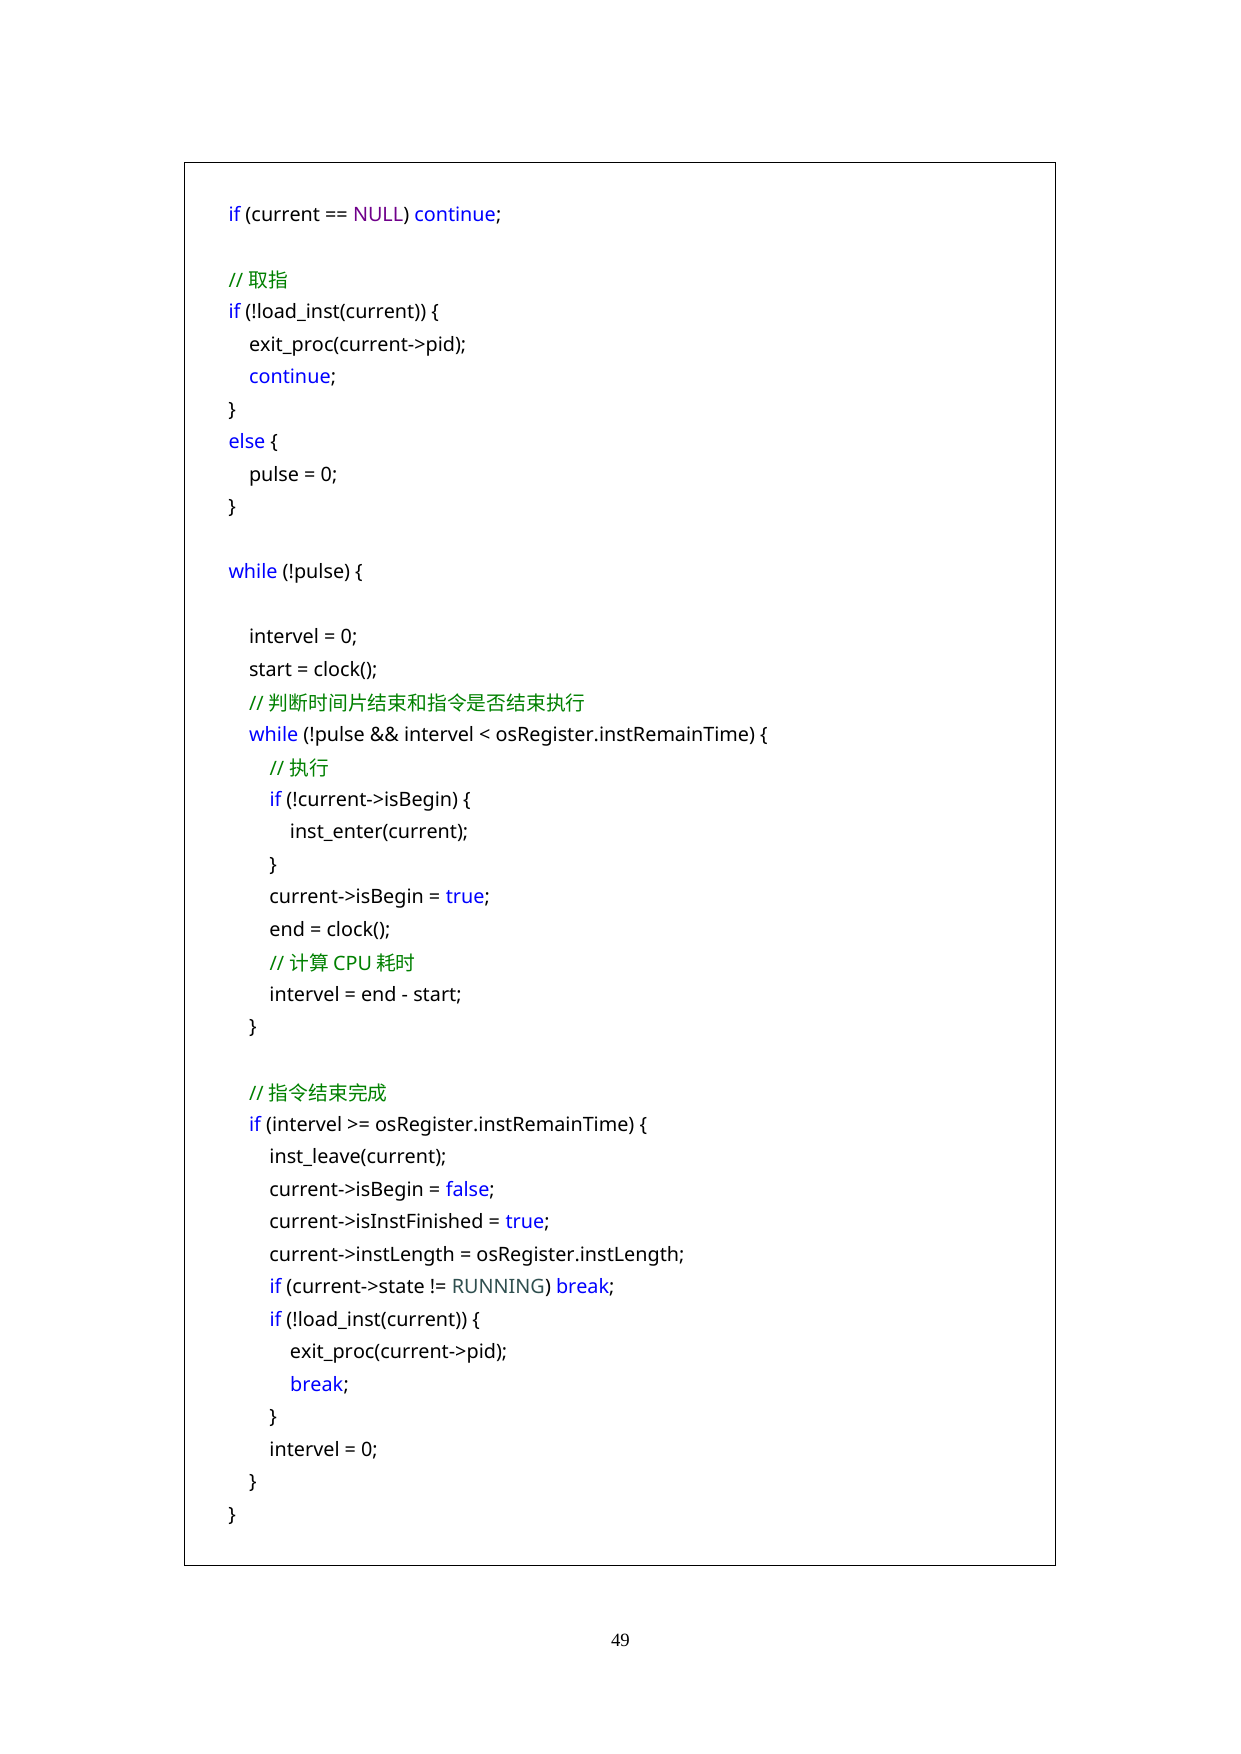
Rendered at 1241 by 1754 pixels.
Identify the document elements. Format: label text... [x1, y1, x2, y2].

text continue; [187, 360, 1053, 393]
text if (current->state != RUNNING) break; [187, 1270, 1053, 1303]
text } [187, 1498, 1053, 1530]
text } [187, 1400, 1053, 1433]
text // 执行 [187, 750, 1053, 783]
text intervel = 0; [187, 620, 1053, 653]
text exit_proc(current->pid); [187, 1335, 1053, 1368]
text if (!current->isBegin) { [187, 783, 1053, 815]
text // 指令结束完成 [187, 1075, 1053, 1108]
text else { [187, 425, 1053, 458]
text exit_proc(current->pid); [187, 328, 1053, 360]
text intervel = 0; [187, 1433, 1053, 1465]
text // 计算CPU耗时 [187, 945, 1053, 978]
text // 取指 [187, 263, 1053, 295]
text } [187, 1465, 1053, 1498]
text // 判断时间片结束和指令是否结束执行 [187, 685, 1053, 718]
text current->isBegin = true; [187, 880, 1053, 913]
text if (current == NULL) continue; [187, 198, 1053, 230]
text inst_leave(current); [187, 1140, 1053, 1173]
text if (!load_inst(current)) { [187, 295, 1053, 328]
text inst_enter(current); [187, 815, 1053, 848]
text break; [187, 1368, 1053, 1400]
text if (!load_inst(current)) { [187, 1303, 1053, 1335]
text current->isBegin = false; [187, 1173, 1053, 1205]
text } [187, 848, 1053, 880]
text } [187, 1010, 1053, 1043]
text } [187, 393, 1053, 425]
text while (!pulse) { [187, 555, 1053, 588]
text current->isInstFinished = true; [187, 1205, 1053, 1238]
text while (!pulse && intervel < osRegister.instRemainTime) { [187, 718, 1053, 750]
text pulse = 0; [187, 458, 1053, 490]
text end = clock(); [187, 913, 1053, 945]
text current->instLength = osRegister.instLength; [187, 1238, 1053, 1270]
text start = clock(); [187, 653, 1053, 685]
text intervel = end - start; [187, 978, 1053, 1010]
text if (intervel >= osRegister.instRemainTime) { [187, 1108, 1053, 1140]
text } [187, 490, 1053, 523]
